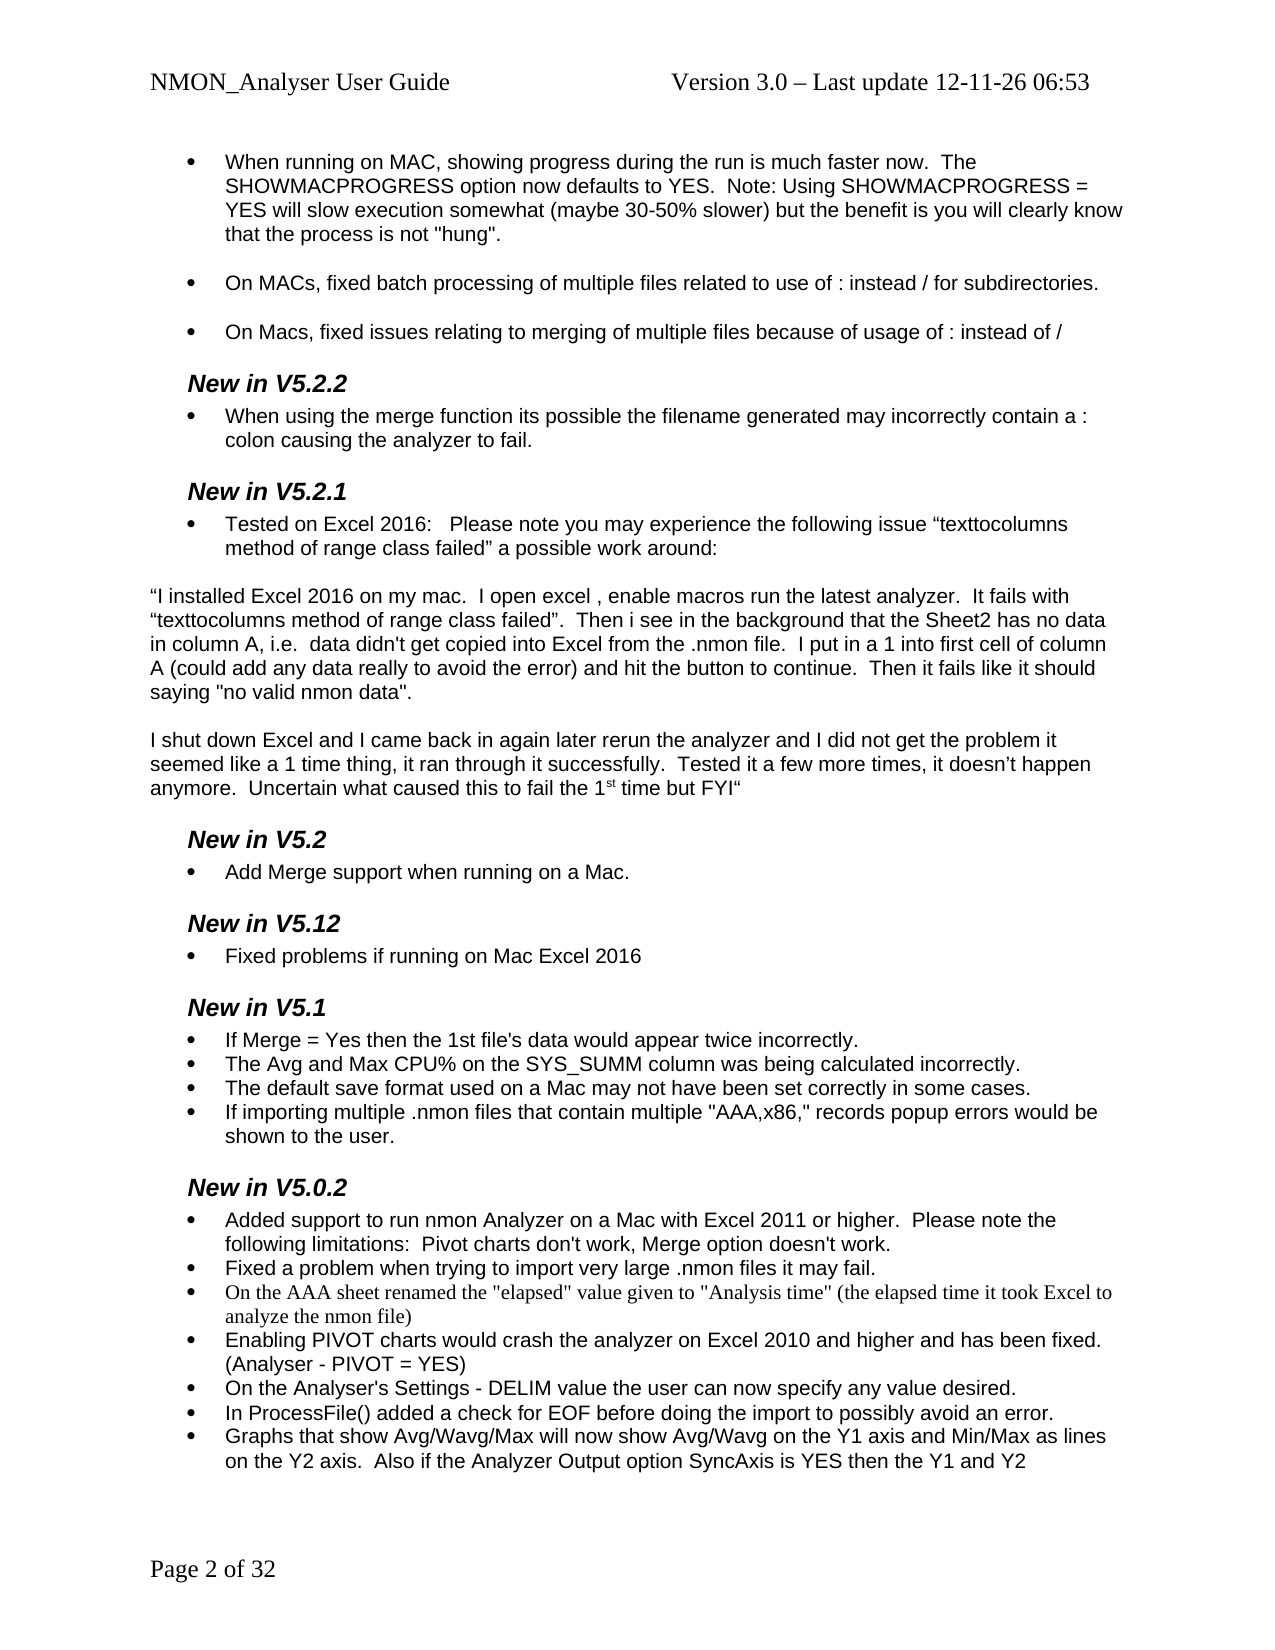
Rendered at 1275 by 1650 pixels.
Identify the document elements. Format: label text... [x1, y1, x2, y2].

list Enabling PIVOT charts would crash the analyzer on Excel 2010 and higher and has been fixed. (Analyser - PIVOT = YES) [187, 1328, 1125, 1376]
list On the AAA sheet renamed the "elapsed" value given to "Analysis time" (the elapsed time it took Excel to analyze the nmon file) [187, 1280, 1125, 1328]
list Graphs that show Avg/Wavg/Max will now show Avg/Wavg on the Y1 axis and Min/Max as lines on the Y2 axis. Also if the Analyzer Output option SyncAxis is YES then the Y1 and Y2 [187, 1424, 1125, 1472]
subtitle New in V5.1 [187, 993, 1125, 1022]
list If Merge = Yes then the 1st file's data would appear twice incorrectly. [187, 1028, 1125, 1052]
list Added support to run nmon Analyzer on a Mac with Excel 2011 or higher. Please note the following limitations: Pivot charts don't work, Merge option doesn't work. [187, 1208, 1125, 1256]
list Add Merge support when running on a Mac. [187, 860, 1125, 884]
list Tested on Excel 2016: Please note you may experience the following issue “texttocolumns method of range class failed” a possible work around: [187, 512, 1125, 560]
list The Avg and Max CPU% on the SYS_SUMM column was being calculated incorrectly. [187, 1052, 1125, 1076]
list The default save format used on a Mac may not have been set correctly in some cases. [187, 1076, 1125, 1100]
text in column A, i.e. data didn't get copied into Excel from the .nmon file. I put in a 1 into first cell of column A (could add any data really to avoid the error) and hit the button to continue. Then it fails like it should saying "no valid nmon data". [150, 632, 1125, 704]
subtitle New in V5.2 [187, 825, 1125, 853]
subtitle On Macs, fixed issues relating to merging of multiple files because of usage of : instead of / [187, 320, 1125, 344]
subtitle New in V5.2.2 [187, 369, 1125, 398]
list If importing multiple .nmon files that contain multiple "AAA,x86," records popup errors would be shown to the user. [187, 1100, 1125, 1148]
list In ProcessFile() added a check for EOF before doing the import to possibly avoid an error. [187, 1400, 1125, 1424]
list On the Analyser's Settings - DELIM value the user can now specify any value desired. [187, 1376, 1125, 1400]
text I shut down Excel and I came back in again later rerun the analyzer and I did not get the problem it seemed like a 1 time thing, it ran through it successfully. Tested it a few more times, it doesn’t happen anymore. Uncertain what caused this to fail the 1st time but FYI“ [150, 728, 1125, 800]
subtitle New in V5.2.1 [187, 477, 1125, 506]
text “I installed Excel 2016 on my mac. I open excel , enable macros run the latest analyzer. It fails with “texttocolumns method of range class failed”. Then i see in the background that the Sheet2 has no data [150, 584, 1125, 632]
list When using the merge function its possible the filename generated may incorrectly contain a : colon causing the analyzer to fail. [187, 404, 1125, 452]
subtitle New in V5.12 [187, 909, 1125, 937]
subtitle On MACs, fixed batch processing of multiple files related to use of : instead / for subdirectories. [187, 271, 1125, 295]
list Fixed a problem when trying to import very large .nmon files it may fail. [187, 1256, 1125, 1280]
list Fixed problems if running on Mac Excel 2016 [187, 944, 1125, 968]
subtitle New in V5.0.2 [187, 1173, 1125, 1202]
subtitle When running on MAC, showing progress during the run is much faster now. The SHOWMACPROGRESS option now defaults to YES. Note: Using SHOWMACPROGRESS = YES will slow execution somewhat (maybe 30-50% slower) but the benefit is you will clearly know that the process is not "hung". [187, 150, 1125, 246]
